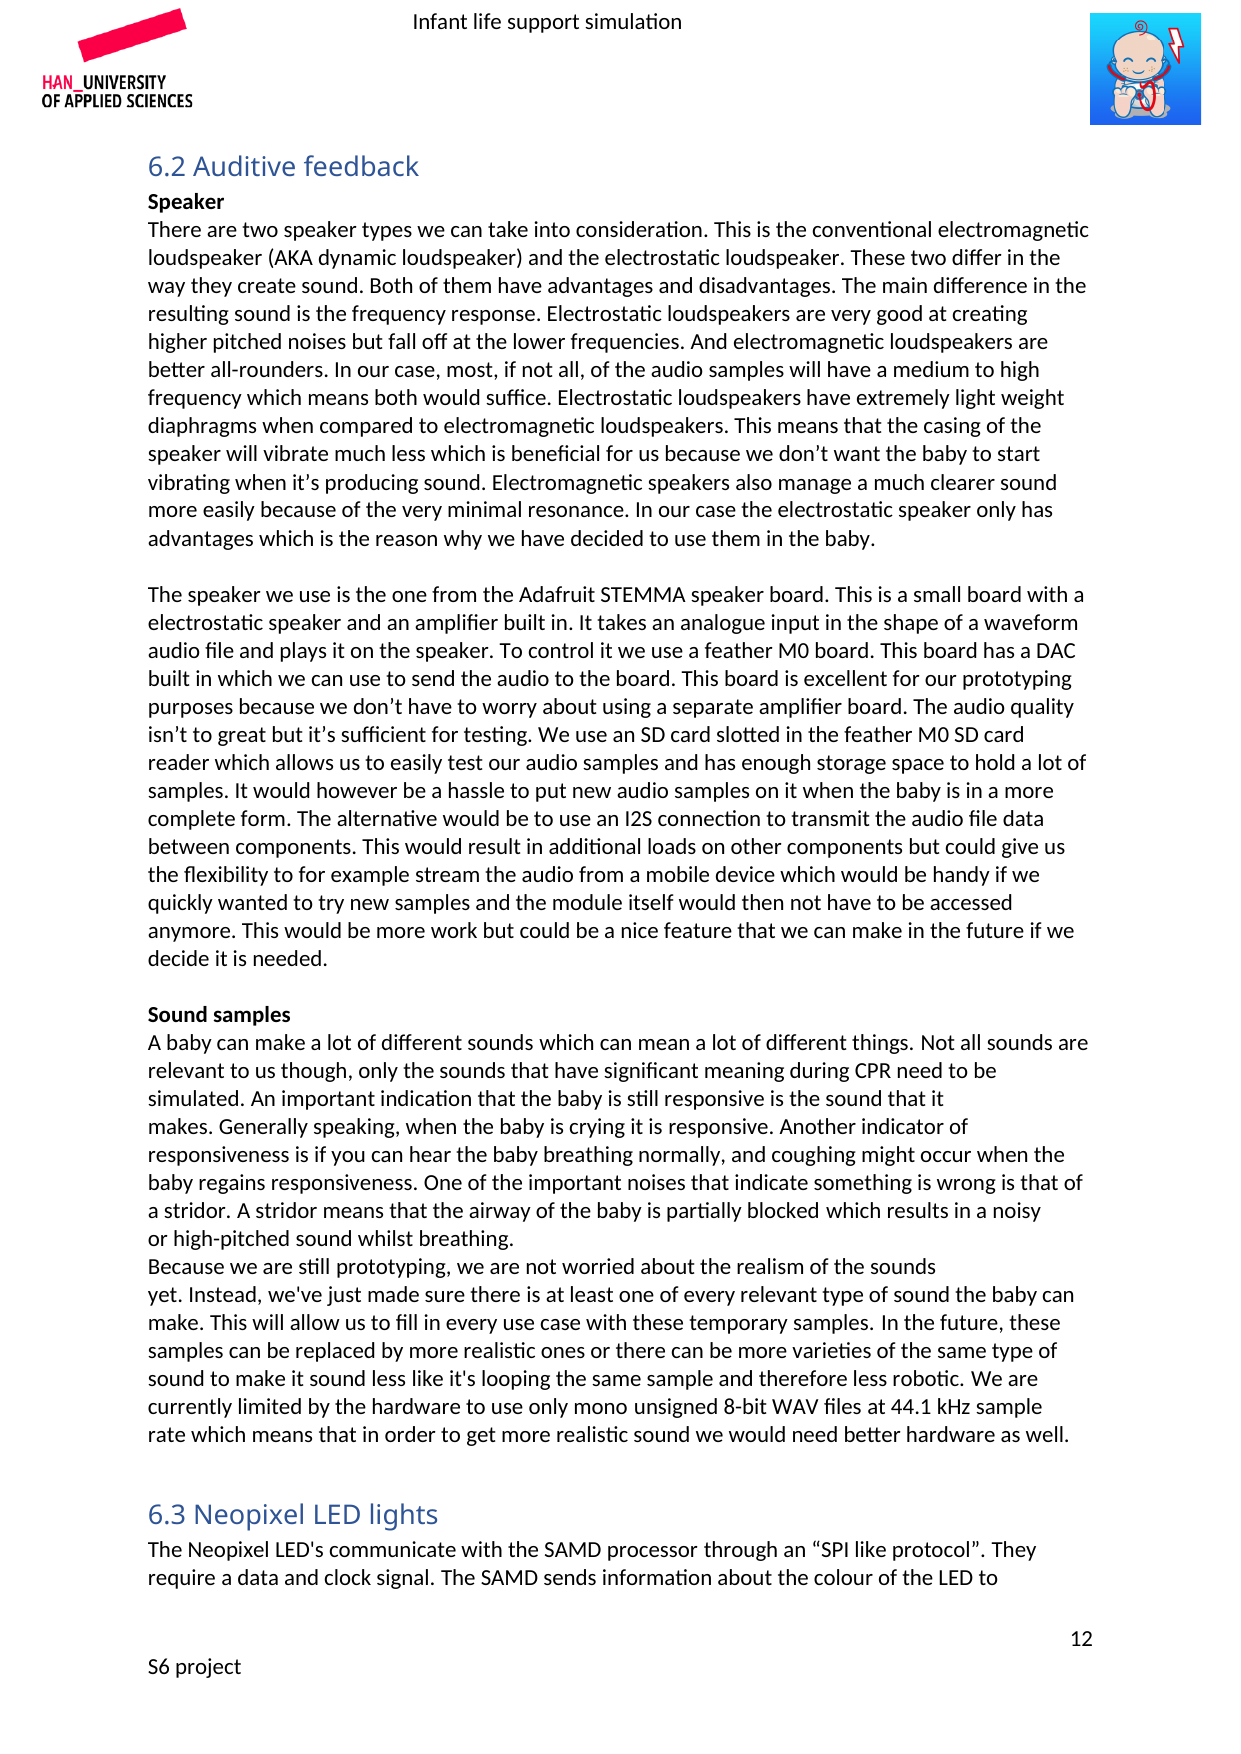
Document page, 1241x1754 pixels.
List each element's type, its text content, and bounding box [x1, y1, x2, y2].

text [148, 1535, 1093, 1591]
subtitle 6.3 Neopixel LED lights [148, 1495, 1093, 1532]
text Sound samples [148, 1000, 1093, 1028]
text Speaker [148, 187, 1093, 215]
picture [1090, 13, 1202, 125]
text There are two speaker types we can take into consideration. This is the conventional electromagnetic loudspeaker (AKA dynamic loudspeaker) and the electrostatic loudspeaker. These two differ in the way they create sound. Both of them have advantages and disadvantages. The main difference in the resulting sound is the frequency response. Electrostatic loudspeakers are very good at creating higher pitched noises but fall off at the lower frequencies. And electromagnetic loudspeakers are better all-rounders. In our case, most, if not all, of the audio samples will have a medium to high frequency which means both would suffice. Electrostatic loudspeakers have extremely light weight diaphragms when compared to electromagnetic loudspeakers. This means that the casing of the speaker will vibrate much less which is beneficial for us because we don’t want the baby to start vibrating when it’s producing sound. Electromagnetic speakers also manage a much clearer sound more easily because of the very minimal resonance. In our case the electrostatic speaker only has advantages which is the reason why we have decided to use them in the baby. [148, 215, 1093, 552]
text A baby can make a lot of different sounds which can mean a lot of different things. Not all sounds are relevant to us though, only the sounds that have significant meaning during CPR need to be simulated. An important indication that the baby is still responsive is the sound that it makes. Generally speaking, when the baby is crying it is responsive. Another indicator of responsiveness is if you can hear the baby breathing normally, and coughing might occur when the baby regains responsiveness. One of the important noises that indicate something is wrong is that of a stridor. A stridor means that the airway of the baby is partially blocked which results in a noisy or high-pitched sound whilst breathing. [148, 1028, 1093, 1252]
text Because we are still prototyping, we are not worried about the realism of the sounds yet. Instead, we've just made sure there is at least one of every relevant type of sound the baby can make. This will allow us to fill in every use case with these temporary samples. In the future, these samples can be replaced by more realistic ones or there can be more varieties of the same type of sound to make it sound less like it's looping the same sample and therefore less robotic. We are currently limited by the hardware to use only mono unsigned 8-bit WAV files at 44.1 kHz sample rate which means that in order to get more realistic sound we would need better hardware as well. [148, 1252, 1093, 1448]
picture [27, 5, 205, 120]
subtitle 6.2 Auditive feedback [148, 148, 1093, 184]
text The speaker we use is the one from the Adafruit STEMMA speaker board. This is a small board with a electrostatic speaker and an amplifier built in. It takes an analogue input in the shape of a waveform audio file and plays it on the speaker. To control it we use a feather M0 board. This board has a DAC built in which we can use to send the audio to the board. This board is excellent for our prototyping purposes because we don’t have to worry about using a separate amplifier board. The audio quality isn’t to great but it’s sufficient for testing. We use an SD card slotted in the feather M0 SD card reader which allows us to easily test our audio samples and has enough storage space to hold a lot of samples. It would however be a hassle to put new audio samples on it when the baby is in a more complete form. The alternative would be to use an I2S connection to transmit the audio file data between components. This would result in additional loads on other components but could give us the flexibility to for example stream the audio from a mobile device which would be handy if we quickly wanted to try new samples and the module itself would then not have to be accessed anymore. This would be more work but could be a nice feature that we can make in the future if we decide it is needed. [148, 580, 1093, 972]
